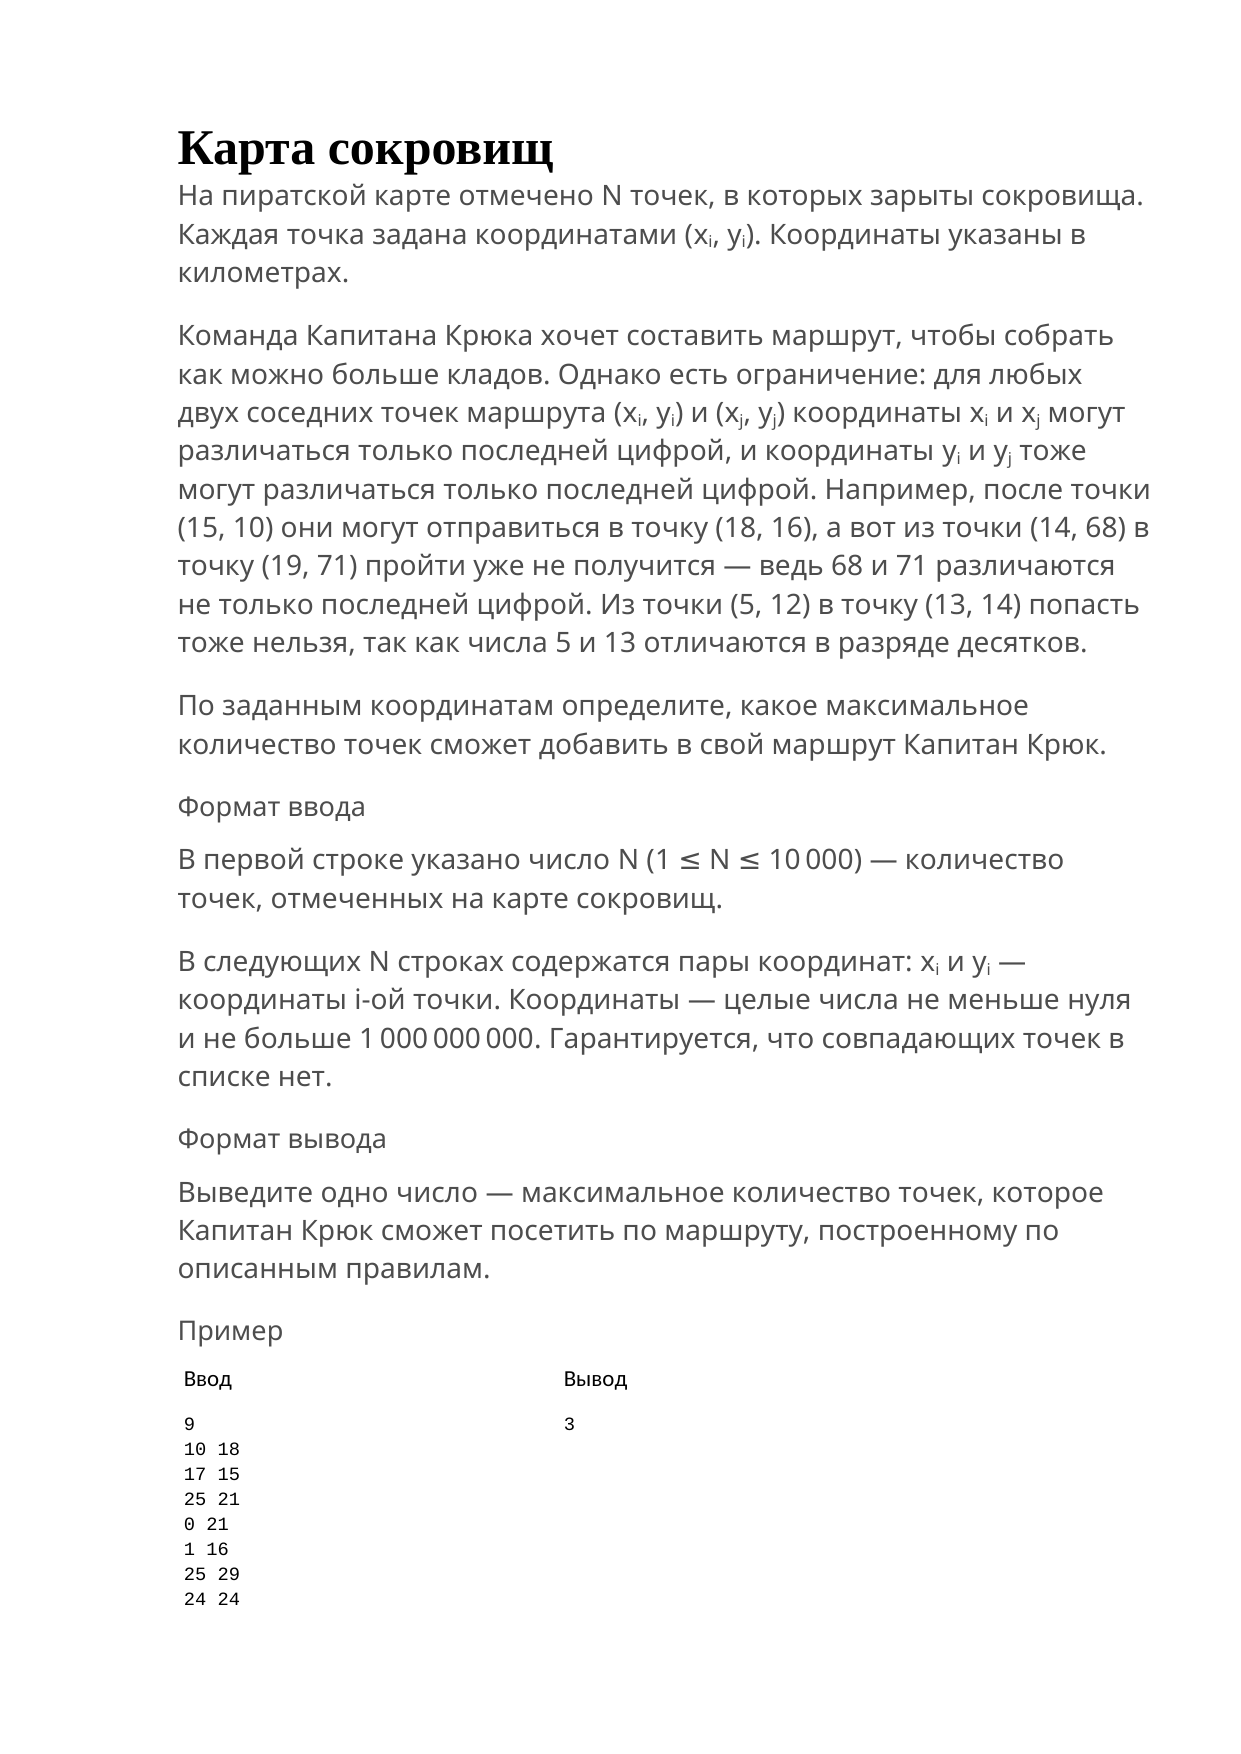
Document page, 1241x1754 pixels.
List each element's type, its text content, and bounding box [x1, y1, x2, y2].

text Выведите одно число — максимальное количество точек, которое Капитан Крюк сможет посетить по маршруту, построенному по описанным правилам. [177, 1172, 1152, 1287]
table_header Ввод [177, 1364, 557, 1411]
subtitle Формат вывода [177, 1119, 1152, 1156]
text Команда Капитана Крюка хочет составить маршрут, чтобы собрать как можно больше кладов. Однако есть ограничение: для любых двух соседних точек маршрута (xi, yi) и (xj, yj) координаты xi и xj могут различаться только последней цифрой, и координаты yi и yj тоже могут различаться только последней цифрой. Например, после точки (15, 10) они могут отправиться в точку (18, 16), а вот из точки (14, 68) в точку (19, 71) пройти уже не получится — ведь 68 и 71 различаются не только последней цифрой. Из точки (5, 12) в точку (13, 14) попасть тоже нельзя, так как числа 5 и 13 отличаются в разряде десятков. [177, 316, 1152, 661]
text На пиратской карте отмечено N точек, в которых зарыты сокровища. Каждая точка задана координатами (xi, yi). Координаты указаны в километрах. [177, 176, 1152, 291]
table_cell 3 [557, 1411, 978, 1611]
subtitle Пример [177, 1312, 1152, 1349]
text По заданным координатам определите, какое максимальное количество точек сможет добавить в свой маршрут Капитан Крюк. [177, 686, 1152, 762]
table_header Вывод [557, 1364, 978, 1411]
subtitle Формат ввода [177, 787, 1152, 824]
text В следующих N строках содержатся пары координат: xi и yi — координаты i-ой точки. Координаты — целые числа не меньше нуля и не больше 1 000 000 000. Гарантируется, что совпадающих точек в списке нет. [177, 941, 1152, 1094]
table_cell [177, 1411, 557, 1611]
subtitle Карта сокровищ [177, 118, 1152, 176]
text В первой строке указано число N (1 ≤ N ≤ 10 000) — количество точек, отмеченных на карте сокровищ. [177, 839, 1152, 916]
